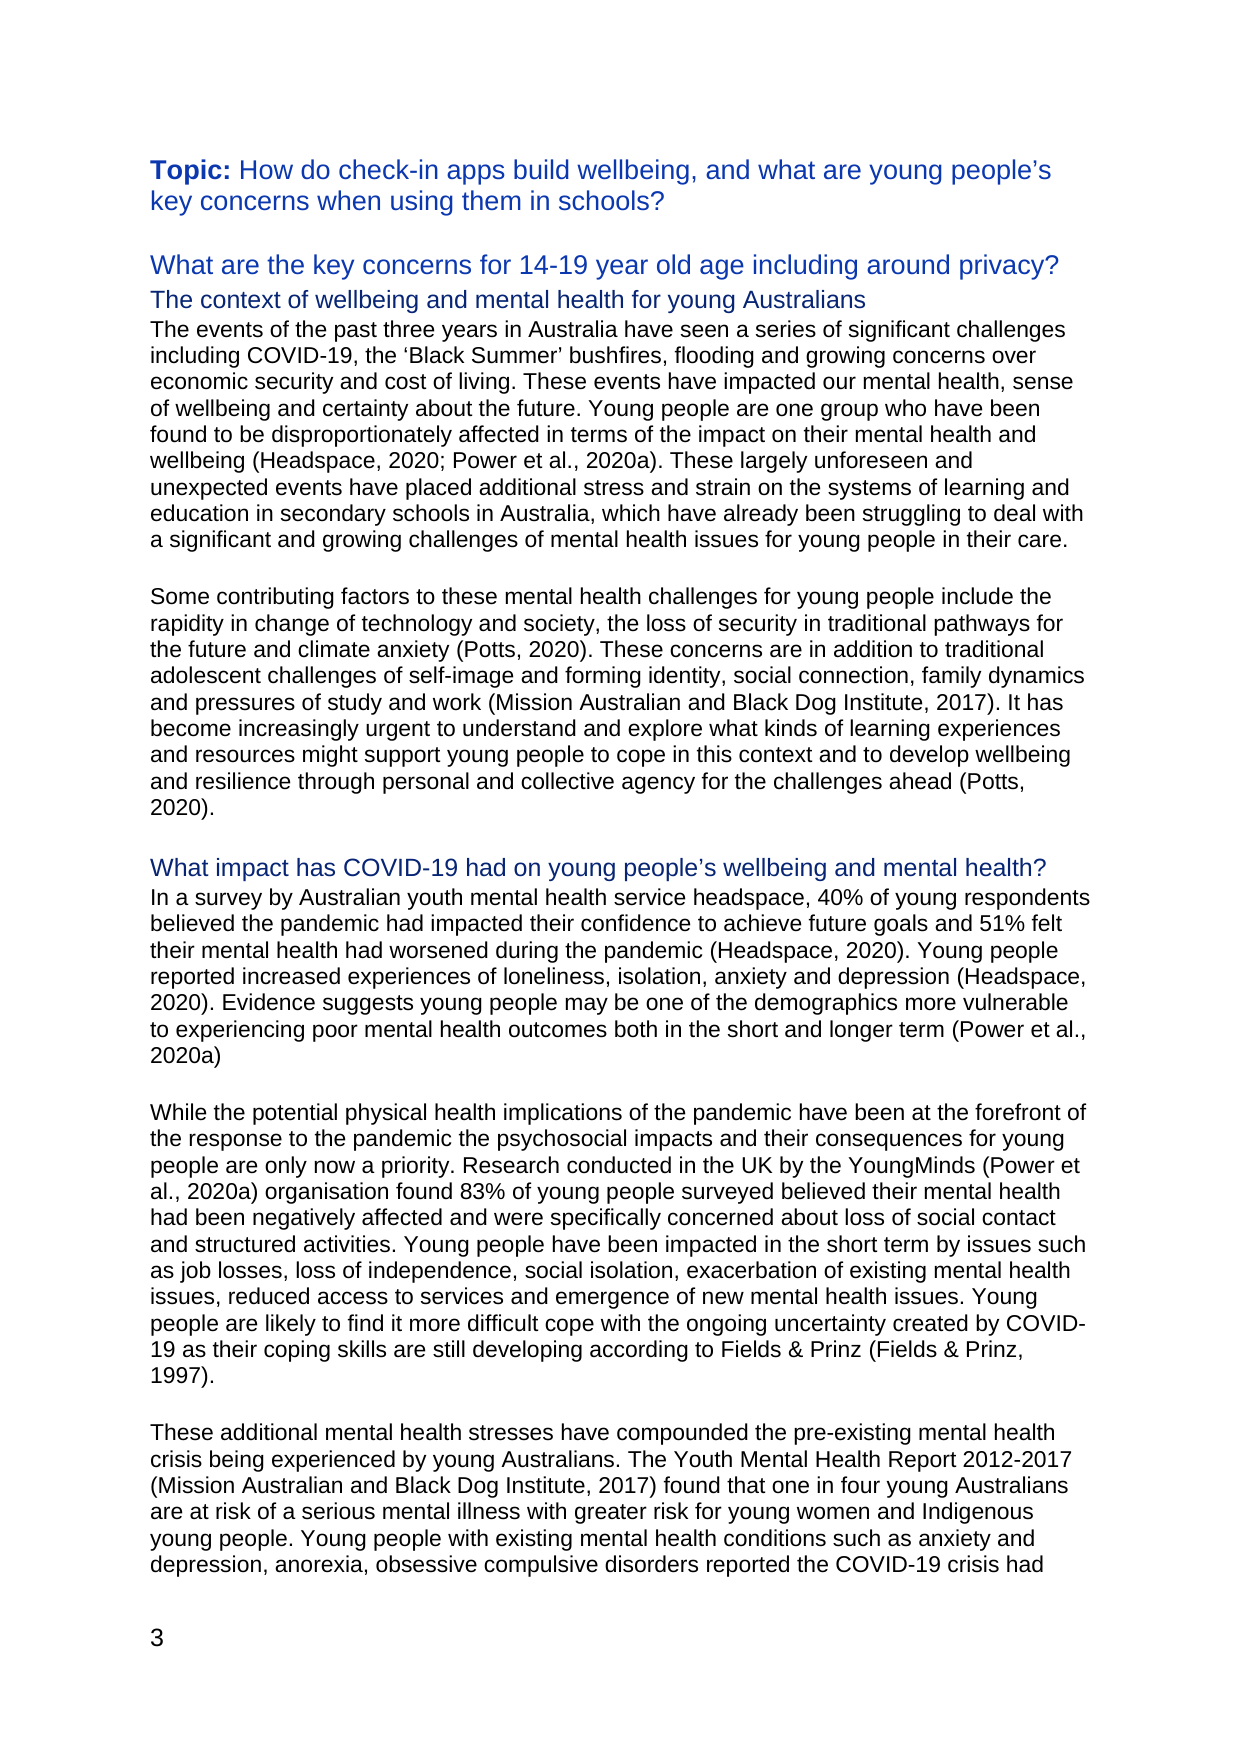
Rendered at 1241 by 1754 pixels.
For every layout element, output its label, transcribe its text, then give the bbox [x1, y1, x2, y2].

subtitle What impact has COVID-19 had on young people’s wellbeing and mental health? [150, 853, 1090, 882]
text In a survey by Australian youth mental health service headspace, 40% of young respondents believed the pandemic had impacted their confidence to achieve future goals and 51% felt their mental health had worsened during the pandemic (Headspace, 2020). Young people reported increased experiences of loneliness, isolation, anxiety and depression (Headspace, 2020). Evidence suggests young people may be one of the demographics more vulnerable to experiencing poor mental health outcomes both in the short and longer term (Power et al., 2020a) [150, 884, 1090, 1068]
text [150, 1419, 1090, 1577]
text While the potential physical health implications of the pandemic have been at the forefront of the response to the pandemic the psychosocial impacts and their consequences for young people are only now a priority. Research conducted in the UK by the YoungMinds (Power et al., 2020a) organisation found 83% of young people surveyed believed their mental health had been negatively affected and were specifically concerned about loss of social contact and structured activities. Young people have been impacted in the short term by issues such as job losses, loss of independence, social isolation, exacerbation of existing mental health issues, reduced access to services and emergence of new mental health issues. Young people are likely to find it more difficult cope with the ongoing uncertainty created by COVID-19 as their coping skills are still developing according to Fields & Prinz (Fields & Prinz, 1997). [150, 1099, 1090, 1389]
subtitle The context of wellbeing and mental health for young Australians [150, 285, 1090, 313]
subtitle Topic: How do check-in apps build wellbeing, and what are young people’s key concerns when using them in schools? [150, 154, 1090, 217]
text The events of the past three years in Australia have seen a series of significant challenges including COVID-19, the ‘Black Summer’ bushfires, flooding and growing concerns over economic security and cost of living. These events have impacted our mental health, sense of wellbeing and certainty about the future. Young people are one group who have been found to be disproportionately affected in terms of the impact on their mental health and wellbeing (Headspace, 2020; Power et al., 2020a). These largely unforeseen and unexpected events have placed additional stress and strain on the systems of learning and education in secondary schools in Australia, which have already been struggling to deal with a significant and growing challenges of mental health issues for young people in their care. [150, 316, 1090, 553]
subtitle What are the key concerns for 14-19 year old age including around privacy? [150, 249, 1090, 281]
text Some contributing factors to these mental health challenges for young people include the rapidity in change of technology and society, the loss of security in traditional pathways for the future and climate anxiety (Potts, 2020). These concerns are in addition to traditional adolescent challenges of self-image and forming identity, social connection, family dynamics and pressures of study and work (Mission Australian and Black Dog Institute, 2017). It has become increasingly urgent to understand and explore what kinds of learning experiences and resources might support young people to cope in this context and to develop wellbeing and resilience through personal and collective agency for the challenges ahead (Potts, 2020). [150, 583, 1090, 820]
